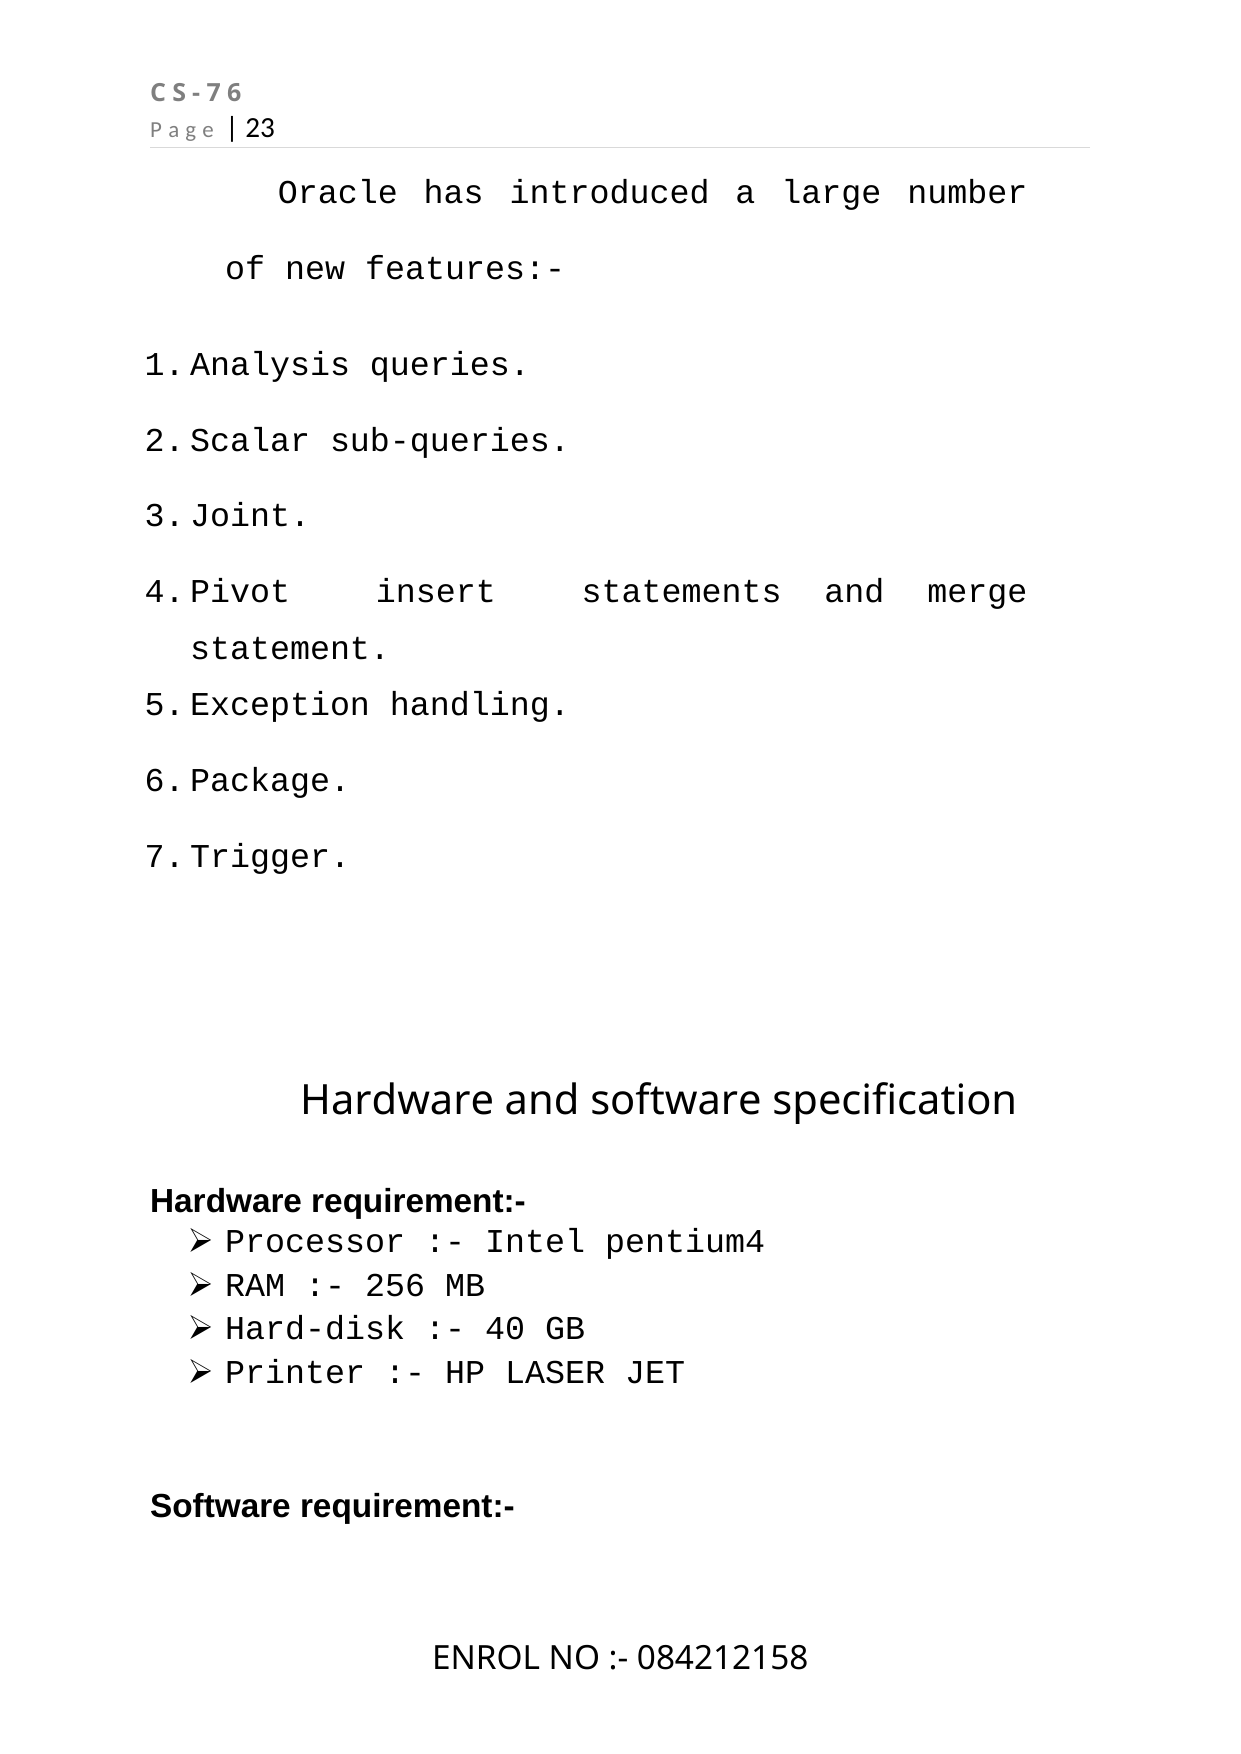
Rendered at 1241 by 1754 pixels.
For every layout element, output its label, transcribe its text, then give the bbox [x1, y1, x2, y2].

list Hardware and software specification [300, 1070, 1090, 1127]
list Hard-disk :- 40 GB [187, 1312, 1090, 1350]
list Joint. [144, 499, 1027, 537]
list Package. [144, 764, 1027, 802]
list RAM :- 256 MB [187, 1268, 1090, 1306]
list Trigger. [144, 839, 1027, 877]
list Analysis queries. [144, 348, 1027, 386]
list Printer :- HP LASER JET [187, 1355, 1090, 1393]
list Exception handling. [144, 688, 1027, 726]
list Hardware requirement:- [150, 1181, 1090, 1219]
list Processor :- Intel pentium4 [187, 1225, 1090, 1263]
list Scalar sub-queries. [144, 423, 1027, 461]
text Oracle has introduced a large number of new features:- [225, 176, 1027, 289]
list Software requirement:- [150, 1486, 1090, 1525]
list Pivot insert statements and merge statement. [144, 575, 1027, 669]
